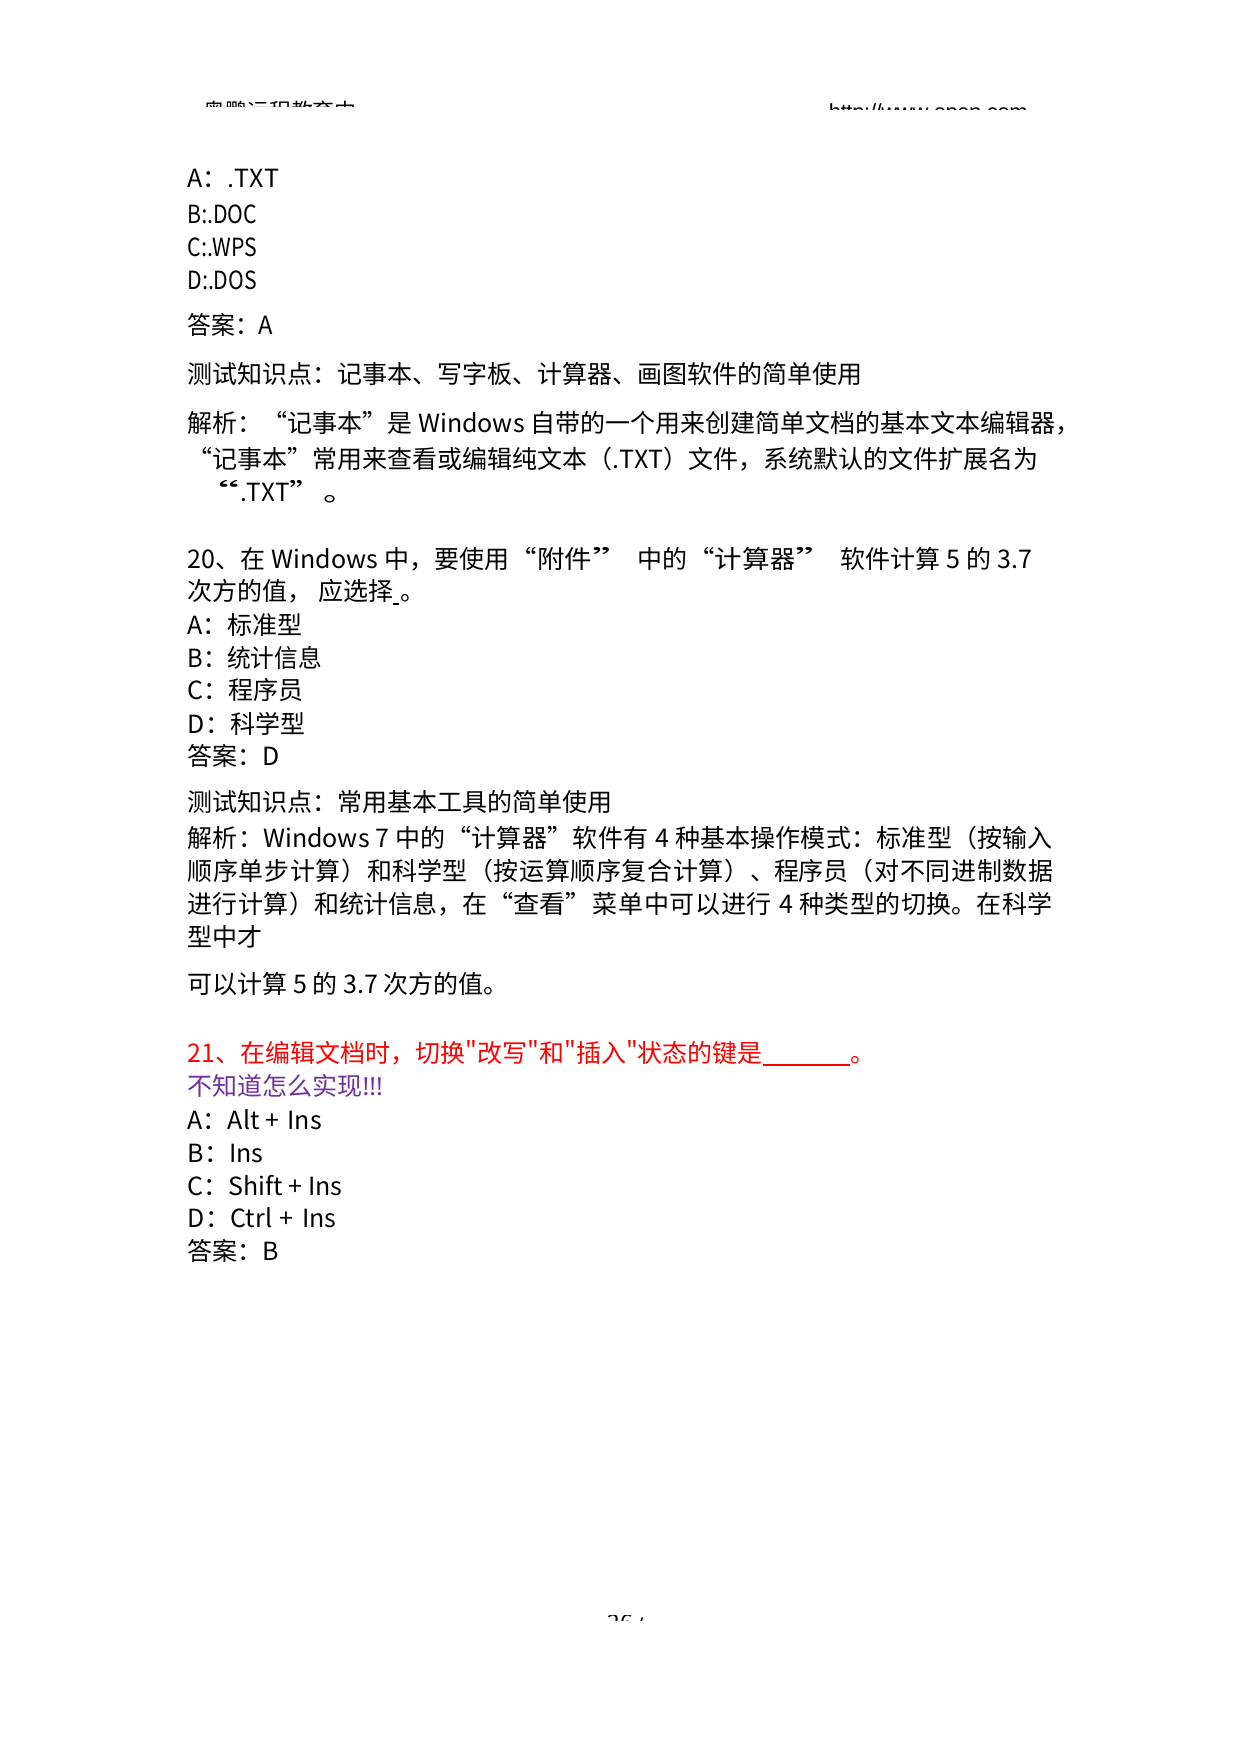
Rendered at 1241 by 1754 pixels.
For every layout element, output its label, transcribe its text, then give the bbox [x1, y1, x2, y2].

text 测试知识点：常用基本工具的简单使用 [187, 773, 1090, 821]
text D：科学型答案：D [187, 707, 326, 773]
text B：Ins [187, 1136, 363, 1169]
text 解析：Windows 7 中的“计算器”软件有 4 种基本操作模式：标准型（按输入顺序单步计算）和科学型（按运算顺序复合计算）、程序员（对不同进制数据进行计算）和统计信息，在“查看”菜单中可以进行 4 种类型的切换。在科学型中才 [187, 822, 1053, 954]
text 测试知识点：记事本、写字板、计算器、画图软件的简单使用 [187, 344, 1090, 393]
text B:.DOC C:.WPS D:.DOS [187, 197, 276, 296]
text C：Shift + Ins D：Ctrl + Ins 答案：B [187, 1169, 363, 1268]
text 20、在 Windows 中，要使用“附件”中的“计算器”软件计算 5 的 3.7 次方的值， 应选择 。 [187, 542, 1053, 608]
text 21、在编辑文档时，切换"改写"和"插入"状态的键是 。 [187, 1036, 876, 1069]
text “记事本”常用来查看或编辑纯文本（.TXT）文件，系统默认的文件扩展名为“.TXT”。 [187, 442, 1053, 508]
text 可以计算 5 的 3.7 次方的值。 [187, 954, 1090, 1003]
text 不知道怎么实现!!! [187, 1069, 876, 1102]
text 解析：“记事本”是 Windows 自带的一个用来创建简单文档的基本文本编辑器， [187, 393, 1090, 442]
text 答案：A [187, 296, 1090, 344]
text A：Alt + Ins [187, 1103, 876, 1136]
text A：.TXT [187, 152, 1090, 197]
text B：统计信息C：程序员 [187, 641, 326, 707]
text A：标准型 [187, 608, 326, 641]
